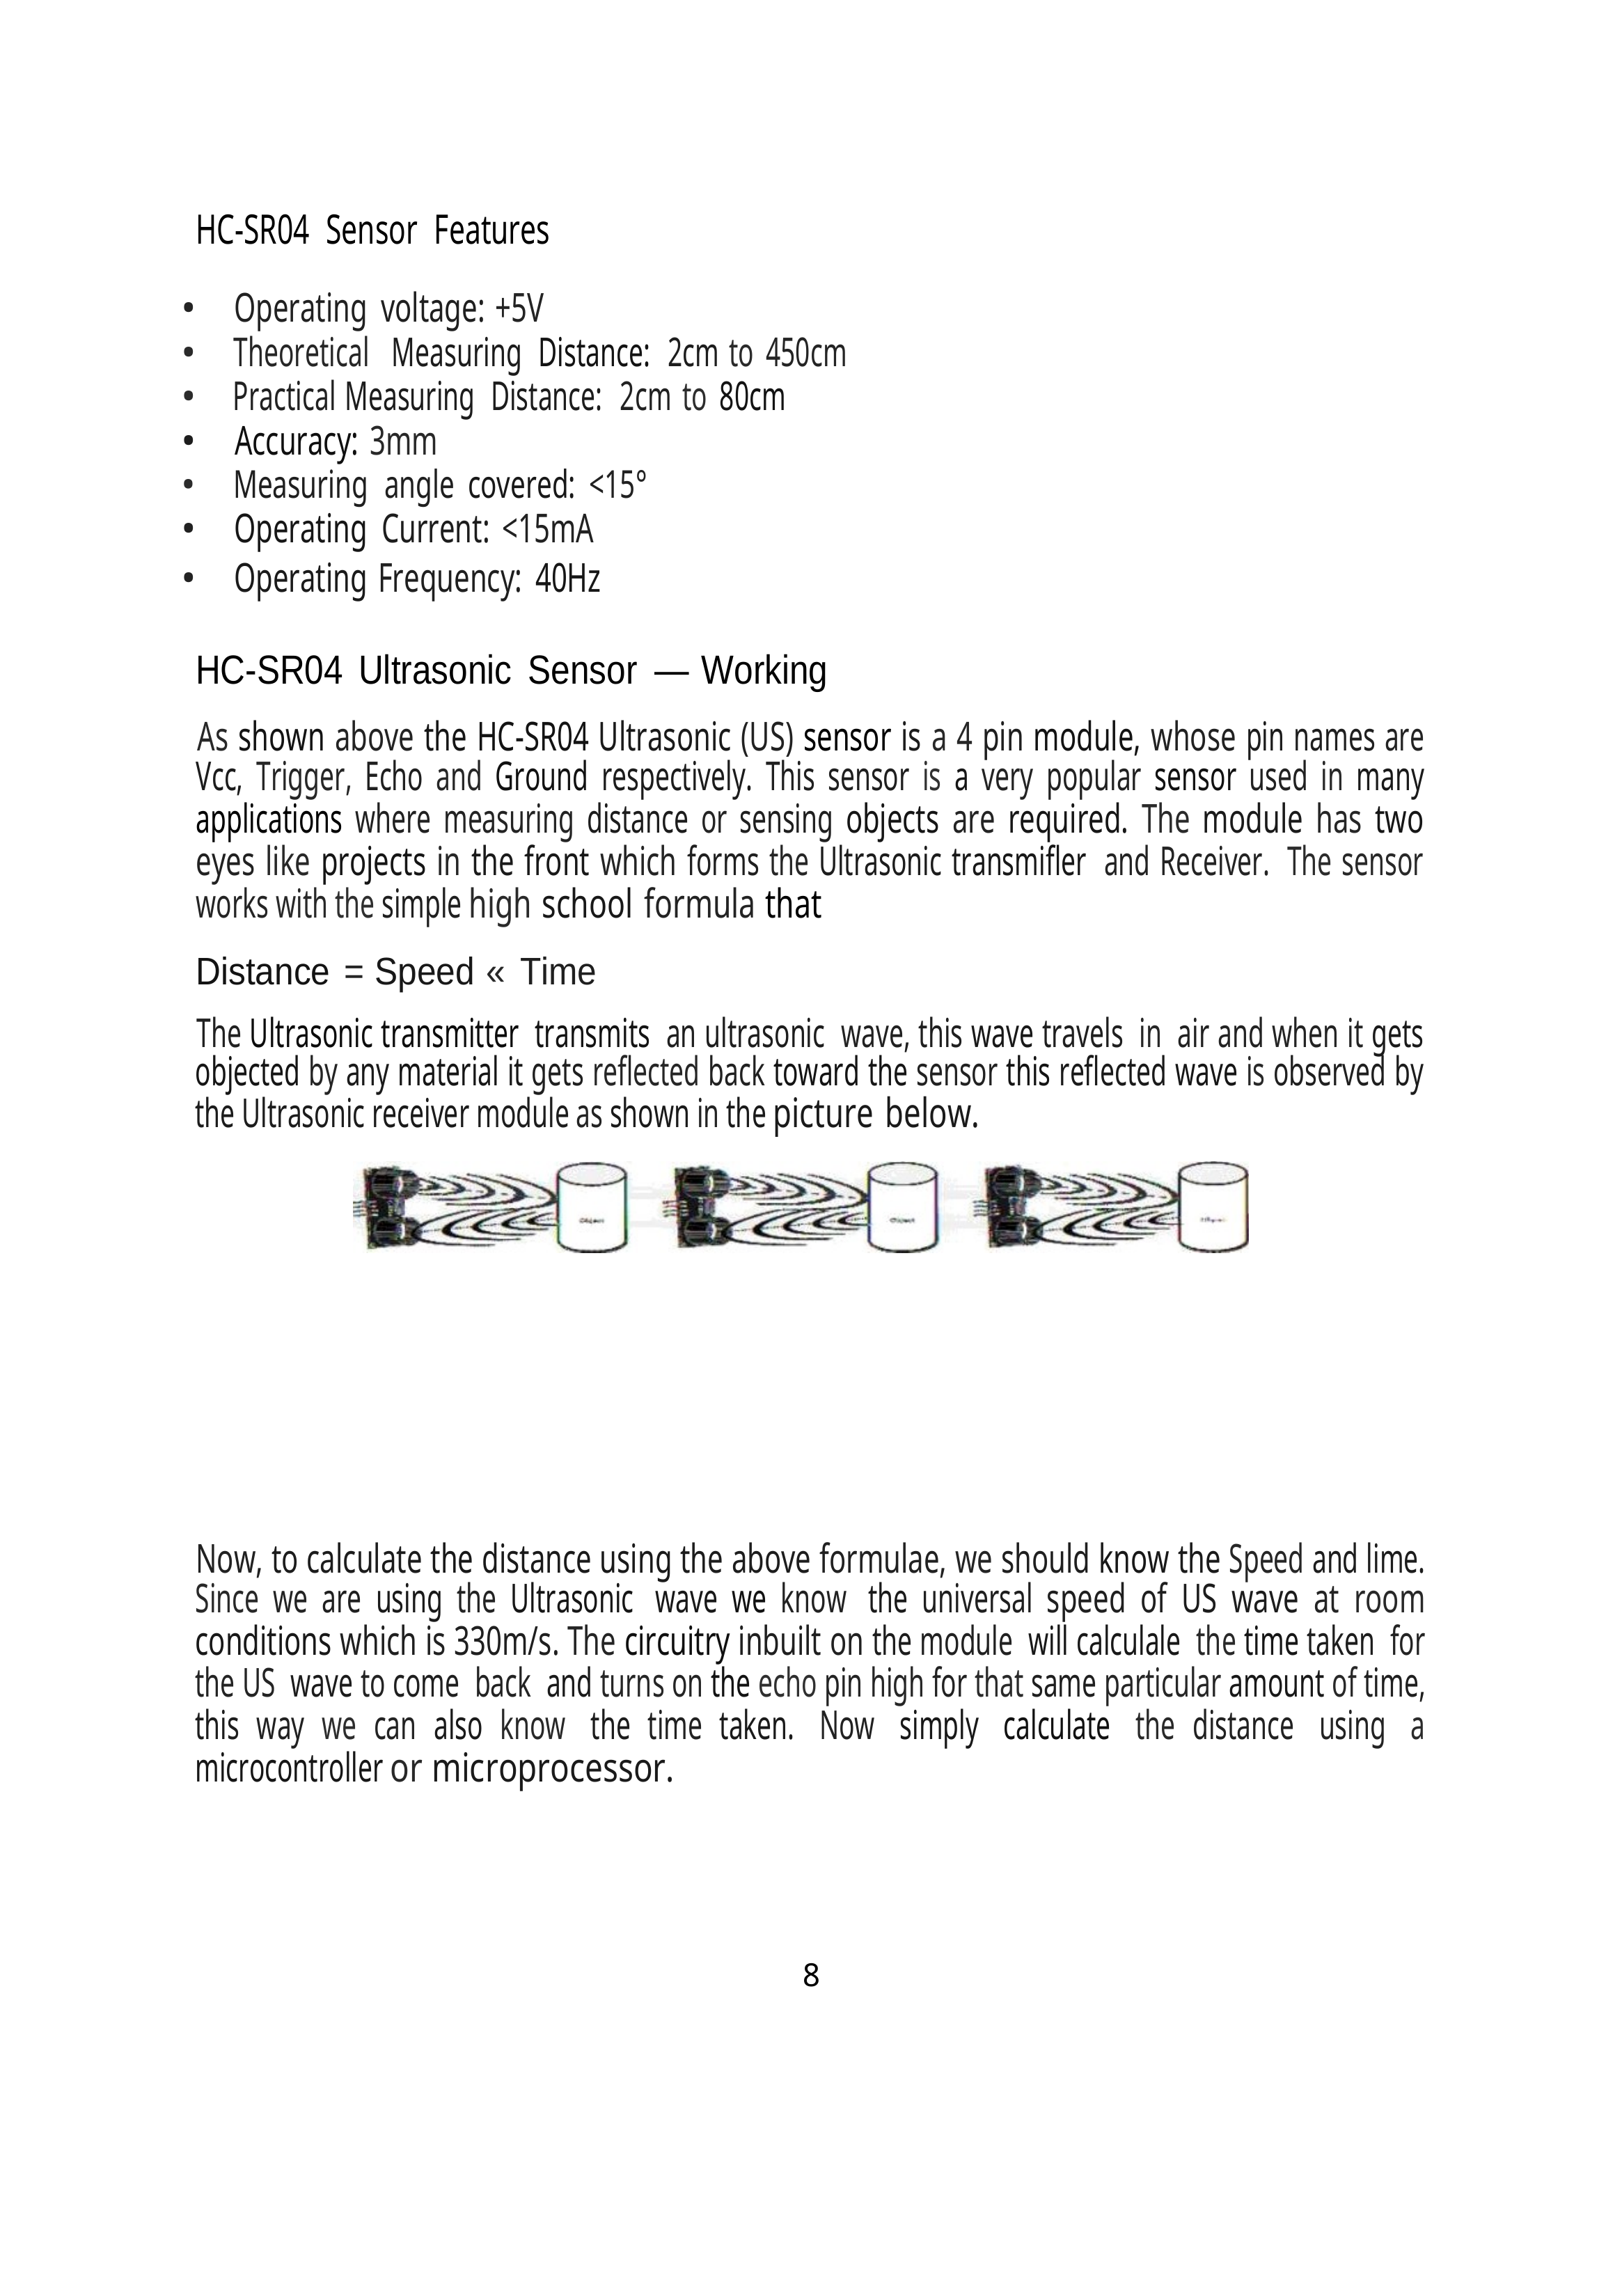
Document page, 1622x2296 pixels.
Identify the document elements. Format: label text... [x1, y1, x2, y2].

list Operating voltage: +5V [181, 282, 1505, 332]
text Now, to calculate the distance using the above formulae, we should know the Speed and lime. Since we are using the Ultrasonic wave we know the universal speed of US wave at room conditions which is 330m/s. The circuitry inbuilt on the module will calculale the time taken for the US wave to come back and turns on the echo pin high for that same particular amount of time, this way we can also know the time taken. Now simply calculate the distance using a microcontroller or microprocessor. [195, 1539, 1426, 1794]
list Theoretical Measuring Distance: 2cm to 450cm [181, 332, 1505, 375]
list Practical Measuring Distance: 2cm to 80cm [181, 375, 1505, 419]
list Measuring angle covered: <15° [181, 464, 1505, 507]
list Accuracy: 3mm [181, 419, 1505, 464]
text The Ultrasonic transmitter transmits an ultrasonic wave, this wave travels in air and when it gets objected by any material it gets reflected back toward the sensor this reflected wave is observed by the Ultrasonic receiver module as shown in the picture below. [195, 1014, 1424, 1139]
text As shown above the HC-SR04 Ultrasonic (US) sensor is a 4 pin module, whose pin names are Vcc, Trigger, Echo and Ground respectively. This sensor is a very popular sensor used in many applications where measuring distance or sensing objects are required. The module has two eyes like projects in the front which forms the Ultrasonic transmifler and Receiver. The sensor works with the simple high school formula that [196, 717, 1424, 929]
text Distance = Speed « Time [196, 948, 1505, 993]
picture [353, 1161, 1249, 1253]
list Operating Frequency: 40Hz [181, 551, 1505, 602]
text 8 [174, 1952, 1449, 1996]
list Operating Current: <15mA [181, 507, 1505, 551]
text HC-SR04 Sensor Features [196, 200, 1505, 255]
text HC-SR04 Ultrasonic Sensor — Working [196, 646, 1505, 693]
